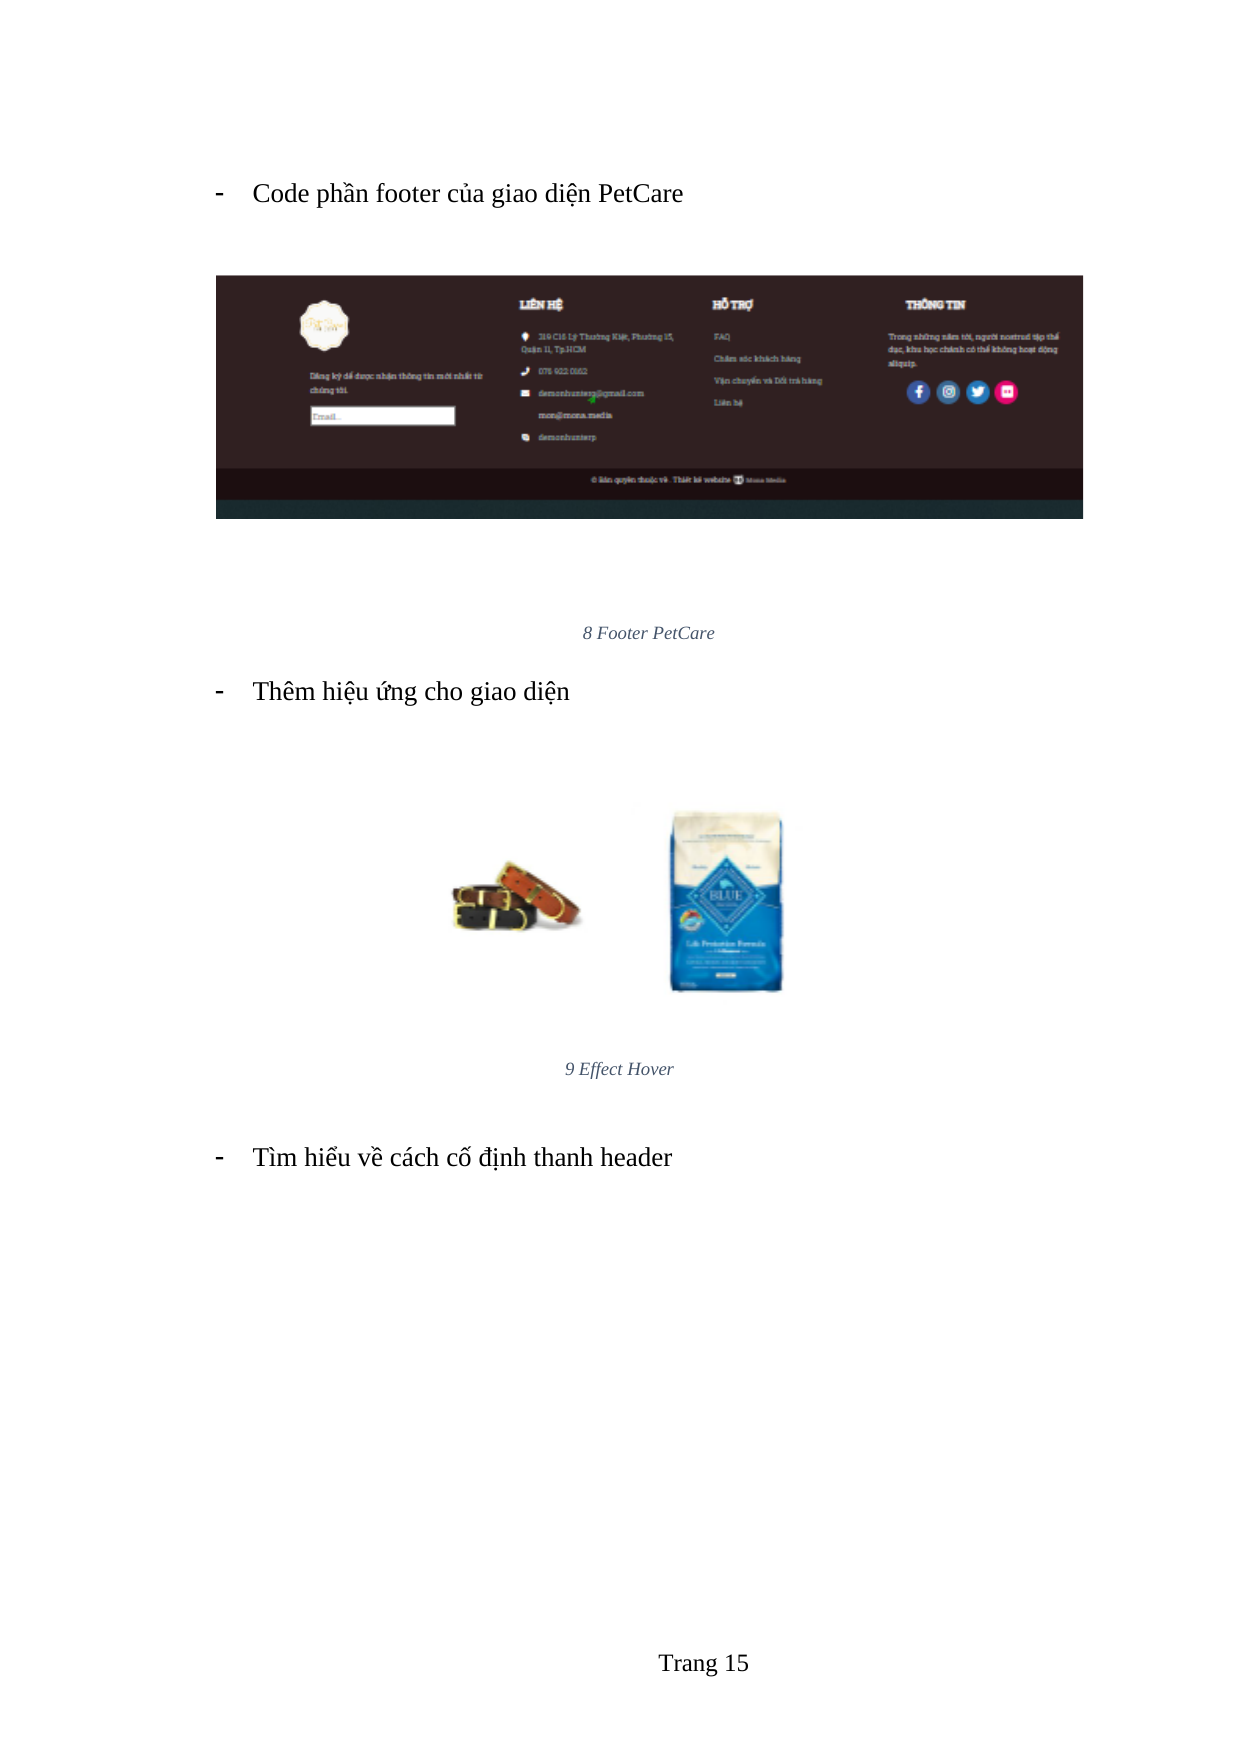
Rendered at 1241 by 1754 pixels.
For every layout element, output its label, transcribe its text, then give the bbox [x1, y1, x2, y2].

list Code phần footer của giao diện PetCare [215, 177, 1122, 208]
text 8 Footer PetCare [177, 622, 1122, 643]
picture [408, 776, 832, 1039]
list Thêm hiệu ứng cho giao diện [215, 675, 1122, 706]
list Tìm hiểu về cách cố định thanh header [215, 1141, 1122, 1172]
picture [216, 272, 1084, 519]
